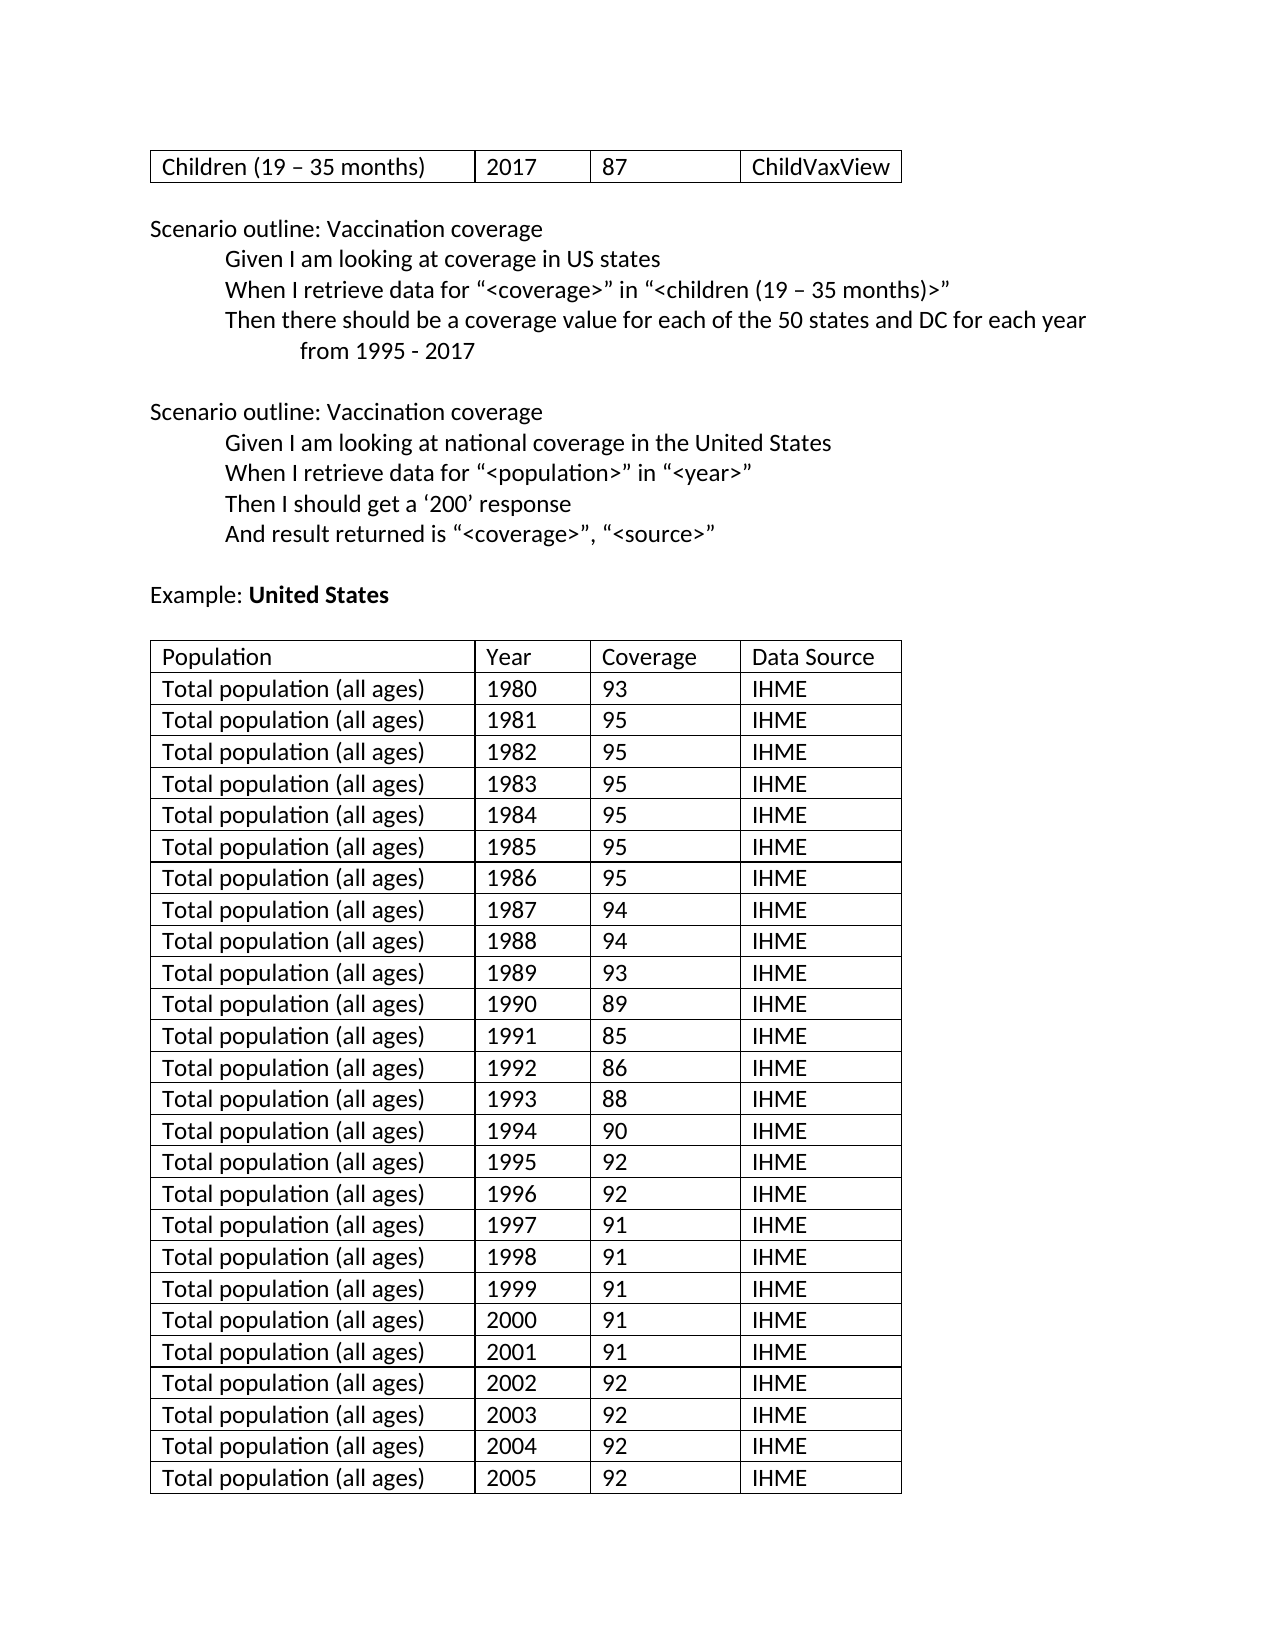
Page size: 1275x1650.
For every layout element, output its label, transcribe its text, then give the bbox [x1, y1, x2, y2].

table_cell 1985 [476, 831, 590, 861]
table_cell 87 [591, 151, 740, 182]
table_cell 1980 [476, 673, 590, 703]
table_cell 92 [591, 1462, 740, 1493]
table_cell 92 [591, 1399, 740, 1429]
table_cell IHME [741, 1273, 901, 1303]
table_cell 95 [591, 768, 740, 798]
table_cell 2005 [476, 1462, 590, 1493]
text Scenario outline: Vaccination coverage [150, 213, 1125, 244]
table_cell IHME [741, 1083, 901, 1114]
table_cell Total population (all ages) [151, 799, 474, 830]
table_cell 95 [591, 705, 740, 735]
table_cell 1999 [476, 1273, 590, 1303]
table_cell 1994 [476, 1115, 590, 1145]
table_cell IHME [741, 705, 901, 735]
text Scenario outline: Vaccination coverage [150, 396, 1125, 427]
table_header Coverage [591, 641, 740, 672]
table_cell IHME [741, 1241, 901, 1272]
table_cell IHME [741, 1431, 901, 1461]
table_cell Total population (all ages) [151, 894, 474, 924]
table_cell 1983 [476, 768, 590, 798]
table_cell 91 [591, 1273, 740, 1303]
table_cell Total population (all ages) [151, 1083, 474, 1114]
table_cell 91 [591, 1210, 740, 1240]
table_cell Total population (all ages) [151, 1336, 474, 1366]
table_cell Total population (all ages) [151, 926, 474, 956]
table_cell 1996 [476, 1178, 590, 1208]
table_cell IHME [741, 1304, 901, 1335]
table_cell IHME [741, 1336, 901, 1366]
table_cell 2000 [476, 1304, 590, 1335]
table_cell Total population (all ages) [151, 1020, 474, 1051]
text Example: United States [150, 579, 1125, 610]
text When I retrieve data for “<coverage>” in “<children (19 – 35 months)>” [150, 274, 1125, 305]
table_cell 1997 [476, 1210, 590, 1240]
table_cell IHME [741, 1399, 901, 1429]
table_cell 92 [591, 1146, 740, 1177]
table_cell Total population (all ages) [151, 1052, 474, 1082]
table_cell 2017 [476, 151, 590, 182]
table_cell 91 [591, 1304, 740, 1335]
table_cell 94 [591, 926, 740, 956]
table_cell 1995 [476, 1146, 590, 1177]
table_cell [151, 151, 474, 182]
table_cell 1991 [476, 1020, 590, 1051]
table_cell Total population (all ages) [151, 1115, 474, 1145]
table_cell 90 [591, 1115, 740, 1145]
table_cell 1986 [476, 863, 590, 893]
table_cell IHME [741, 1462, 901, 1493]
table_cell 1981 [476, 705, 590, 735]
table_cell 1988 [476, 926, 590, 956]
table_cell 1992 [476, 1052, 590, 1082]
table_cell IHME [741, 1052, 901, 1082]
table_cell 2001 [476, 1336, 590, 1366]
table_cell IHME [741, 673, 901, 703]
text Given I am looking at coverage in US states [150, 244, 1125, 274]
table_cell Total population (all ages) [151, 705, 474, 735]
table_cell IHME [741, 926, 901, 956]
table_cell Total population (all ages) [151, 768, 474, 798]
table_cell IHME [741, 957, 901, 988]
table_cell 95 [591, 863, 740, 893]
table_cell Total population (all ages) [151, 673, 474, 703]
table_cell 1989 [476, 957, 590, 988]
table_cell 95 [591, 831, 740, 861]
table_cell Total population (all ages) [151, 863, 474, 893]
table_cell 93 [591, 957, 740, 988]
text Given I am looking at national coverage in the United States [150, 427, 1125, 457]
table_cell Total population (all ages) [151, 957, 474, 988]
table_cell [151, 1462, 474, 1493]
table_header Data Source [741, 641, 901, 672]
table_cell Total population (all ages) [151, 1210, 474, 1240]
table_header Population [151, 641, 474, 672]
table_cell Total population (all ages) [151, 1431, 474, 1461]
table_cell 86 [591, 1052, 740, 1082]
text When I retrieve data for “<population>” in “<year>” [150, 457, 1125, 488]
table_cell 92 [591, 1178, 740, 1208]
table_cell 1993 [476, 1083, 590, 1114]
table_cell 95 [591, 736, 740, 767]
table_cell 2002 [476, 1368, 590, 1398]
table_cell Total population (all ages) [151, 1304, 474, 1335]
table_cell IHME [741, 799, 901, 830]
table_cell 91 [591, 1336, 740, 1366]
table_cell 92 [591, 1431, 740, 1461]
table_cell Total population (all ages) [151, 989, 474, 1019]
table_cell IHME [741, 736, 901, 767]
table_cell 2003 [476, 1399, 590, 1429]
text Then there should be a coverage value for each of the 50 states and DC for each year from 1995 - 2017 [150, 305, 1125, 366]
table_cell Total population (all ages) [151, 1146, 474, 1177]
table_cell 94 [591, 894, 740, 924]
table_cell 89 [591, 989, 740, 1019]
table_cell 92 [591, 1368, 740, 1398]
table_cell 1987 [476, 894, 590, 924]
table_cell 2004 [476, 1431, 590, 1461]
table_cell Total population (all ages) [151, 1273, 474, 1303]
table_cell 1982 [476, 736, 590, 767]
table_cell IHME [741, 1146, 901, 1177]
table_cell IHME [741, 863, 901, 893]
table_cell ChildVaxView [741, 151, 901, 182]
table_cell IHME [741, 1020, 901, 1051]
table_cell 95 [591, 799, 740, 830]
table_cell 88 [591, 1083, 740, 1114]
table_cell IHME [741, 1210, 901, 1240]
text Then I should get a ‘200’ response [150, 488, 1125, 518]
table_cell 1990 [476, 989, 590, 1019]
table_cell 93 [591, 673, 740, 703]
table_cell IHME [741, 1178, 901, 1208]
table_cell 85 [591, 1020, 740, 1051]
table_cell IHME [741, 989, 901, 1019]
table_cell Total population (all ages) [151, 1368, 474, 1398]
table_cell IHME [741, 1368, 901, 1398]
table_cell Total population (all ages) [151, 831, 474, 861]
table_cell Total population (all ages) [151, 1399, 474, 1429]
table_cell 1998 [476, 1241, 590, 1272]
table_header Year [476, 641, 590, 672]
table_cell Total population (all ages) [151, 1178, 474, 1208]
table_cell IHME [741, 768, 901, 798]
table_cell IHME [741, 1115, 901, 1145]
table_cell 1984 [476, 799, 590, 830]
table_cell Total population (all ages) [151, 1241, 474, 1272]
table_cell IHME [741, 894, 901, 924]
table_cell IHME [741, 831, 901, 861]
text And result returned is “<coverage>”, “<source>” [150, 518, 1125, 549]
table_cell 91 [591, 1241, 740, 1272]
table_cell Total population (all ages) [151, 736, 474, 767]
